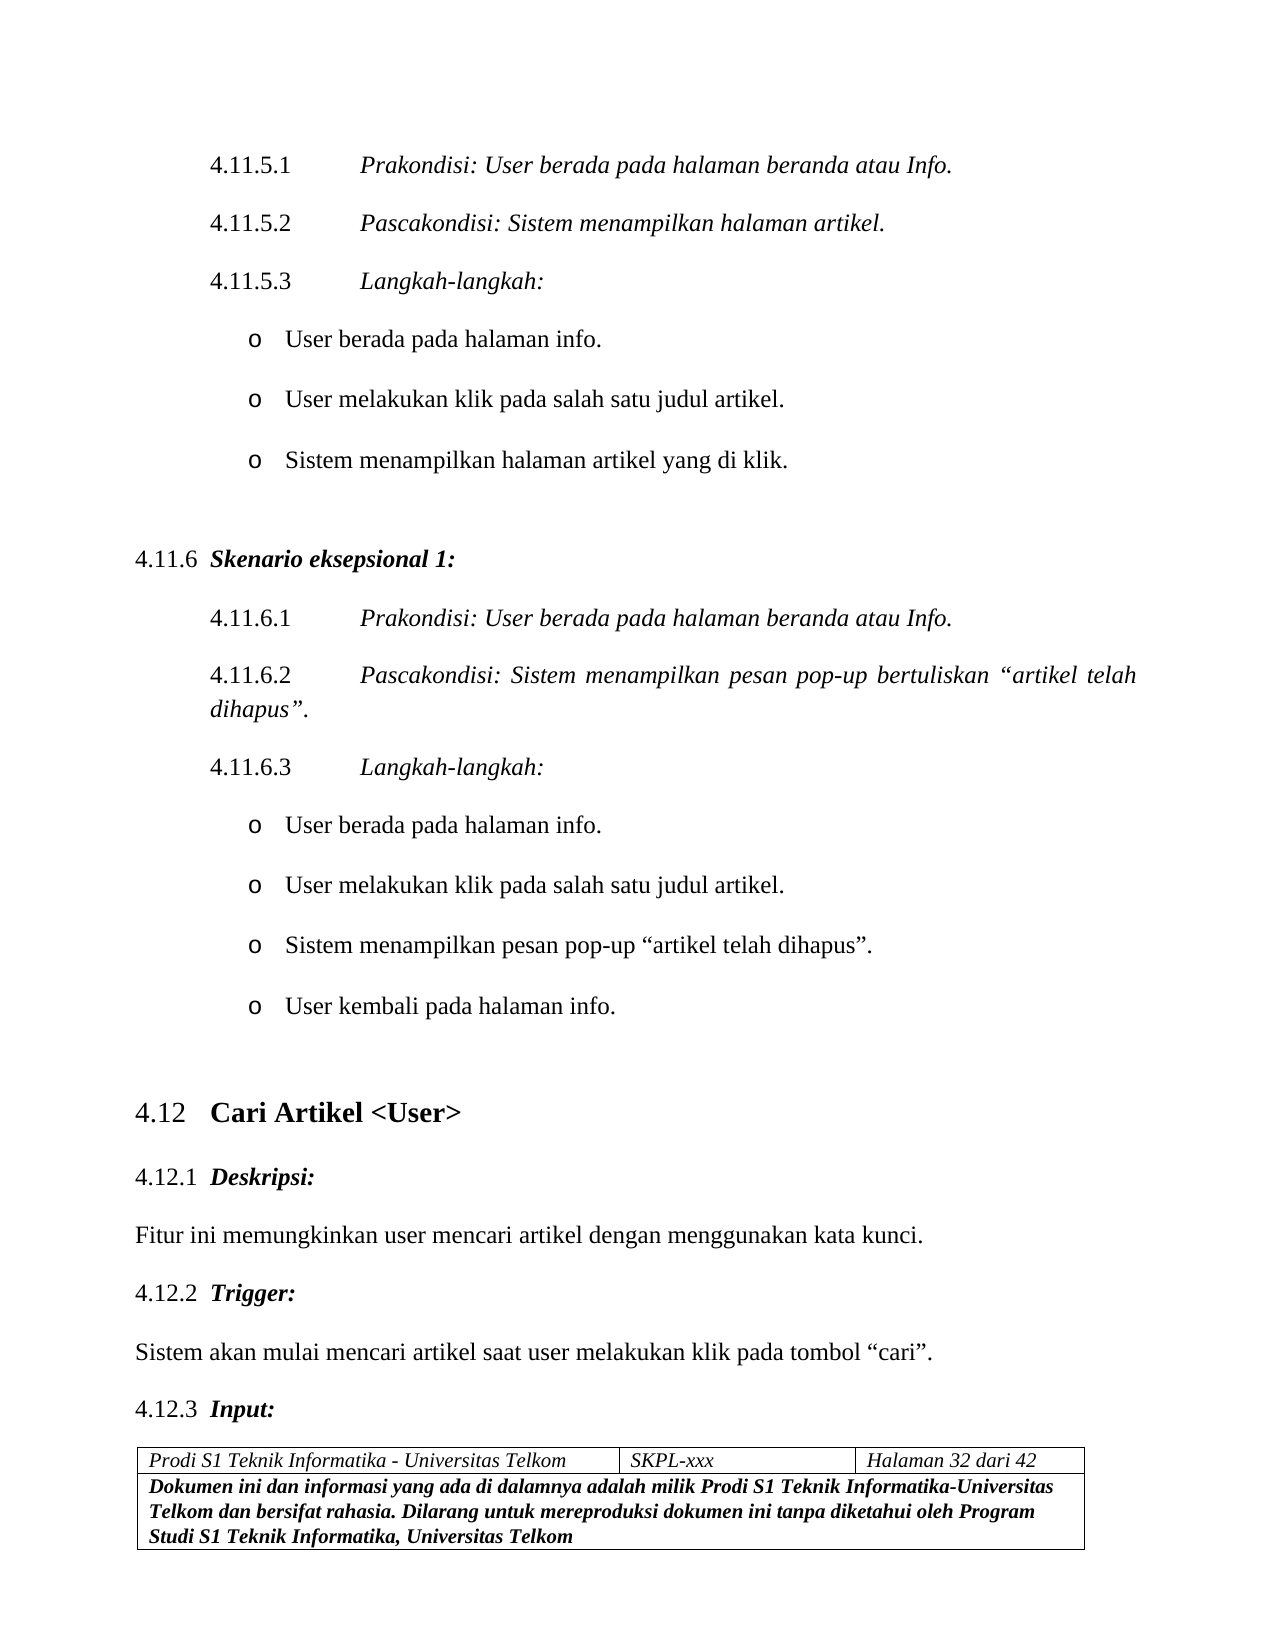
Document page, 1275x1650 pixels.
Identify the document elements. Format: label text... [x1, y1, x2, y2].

subtitle Langkah-langkah: [210, 266, 1140, 295]
subtitle User berada pada halaman info. [247, 324, 1140, 355]
subtitle Cari Artikel <User> [135, 1095, 1140, 1128]
subtitle Input: [135, 1394, 1140, 1423]
subtitle Deskripsi: [135, 1162, 1140, 1191]
subtitle Prakondisi: User berada pada halaman beranda atau Info. [210, 603, 1140, 631]
subtitle User melakukan klik pada salah satu judul artikel. [247, 870, 1140, 901]
subtitle Prakondisi: User berada pada halaman beranda atau Info. [210, 150, 1140, 179]
text Sistem akan mulai mencari artikel saat user melakukan klik pada tombol “cari”. [135, 1337, 1140, 1365]
text Fitur ini memungkinkan user mencari artikel dengan menggunakan kata kunci. [135, 1221, 1140, 1249]
subtitle Pascakondisi: Sistem menampilkan pesan pop-up bertuliskan “artikel telah dihapus”. [210, 661, 1140, 722]
subtitle Sistem menampilkan halaman artikel yang di klik. [247, 445, 1140, 476]
subtitle Skenario eksepsional 1: [135, 544, 1140, 573]
subtitle User berada pada halaman info. [247, 810, 1140, 841]
subtitle Langkah-langkah: [210, 752, 1140, 780]
subtitle Sistem menampilkan pesan pop-up “artikel telah dihapus”. [247, 931, 1140, 961]
subtitle Trigger: [135, 1278, 1140, 1307]
subtitle User kembali pada halaman info. [247, 991, 1140, 1022]
subtitle User melakukan klik pada salah satu judul artikel. [247, 384, 1140, 415]
subtitle Pascakondisi: Sistem menampilkan halaman artikel. [210, 208, 1140, 237]
